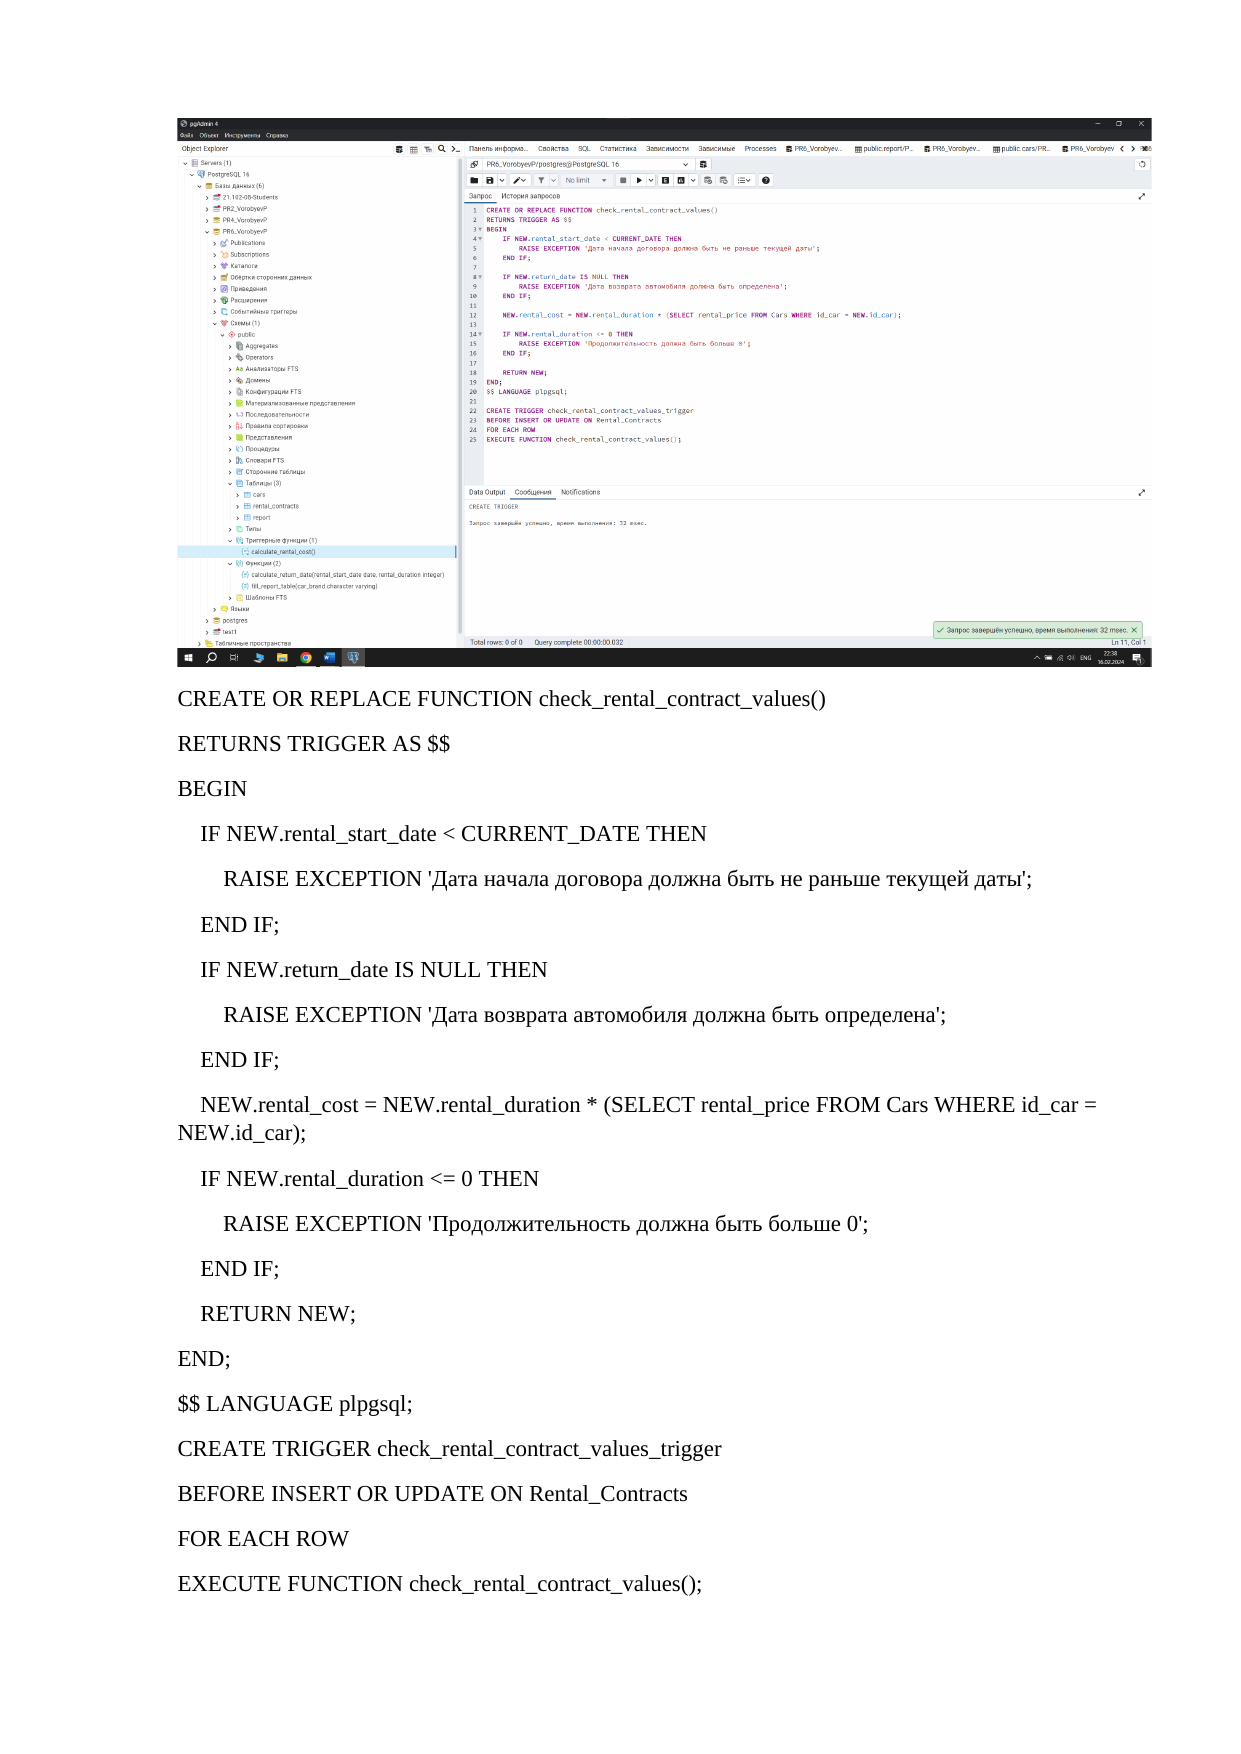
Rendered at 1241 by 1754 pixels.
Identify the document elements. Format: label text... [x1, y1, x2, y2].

text RAISE EXCEPTION 'Продолжительность должна быть больше 0'; [177, 1210, 1152, 1236]
text END IF; [177, 1046, 1152, 1072]
text CREATE TRIGGER check_rental_contract_values_trigger [177, 1435, 1152, 1462]
text EXECUTE FUNCTION check_rental_contract_values(); [177, 1571, 1152, 1597]
text BEFORE INSERT OR UPDATE ON Rental_Contracts [177, 1480, 1152, 1507]
text END IF; [177, 911, 1152, 937]
text NEW.rental_cost = NEW.rental_duration * (SELECT rental_price FROM Cars WHERE id_car = NEW.id_car); [177, 1091, 1152, 1146]
text IF NEW.rental_start_date < CURRENT_DATE THEN [177, 820, 1152, 847]
text CREATE OR REPLACE FUNCTION check_rental_contract_values() [177, 685, 1152, 711]
text FOR EACH ROW [177, 1525, 1152, 1552]
text IF NEW.return_date IS NULL THEN [177, 956, 1152, 982]
text END IF; [177, 1255, 1152, 1281]
text RAISE EXCEPTION 'Дата возврата автомобиля должна быть определена'; [177, 1001, 1152, 1027]
text BEGIN [177, 775, 1152, 802]
text RAISE EXCEPTION 'Дата начала договора должна быть не раньше текущей даты'; [177, 866, 1152, 892]
text $$ LANGUAGE plpgsql; [177, 1390, 1152, 1416]
picture [177, 118, 1152, 667]
text IF NEW.rental_duration <= 0 THEN [177, 1164, 1152, 1191]
text RETURNS TRIGGER AS $$ [177, 730, 1152, 757]
text END; [177, 1345, 1152, 1371]
text RETURN NEW; [177, 1300, 1152, 1326]
